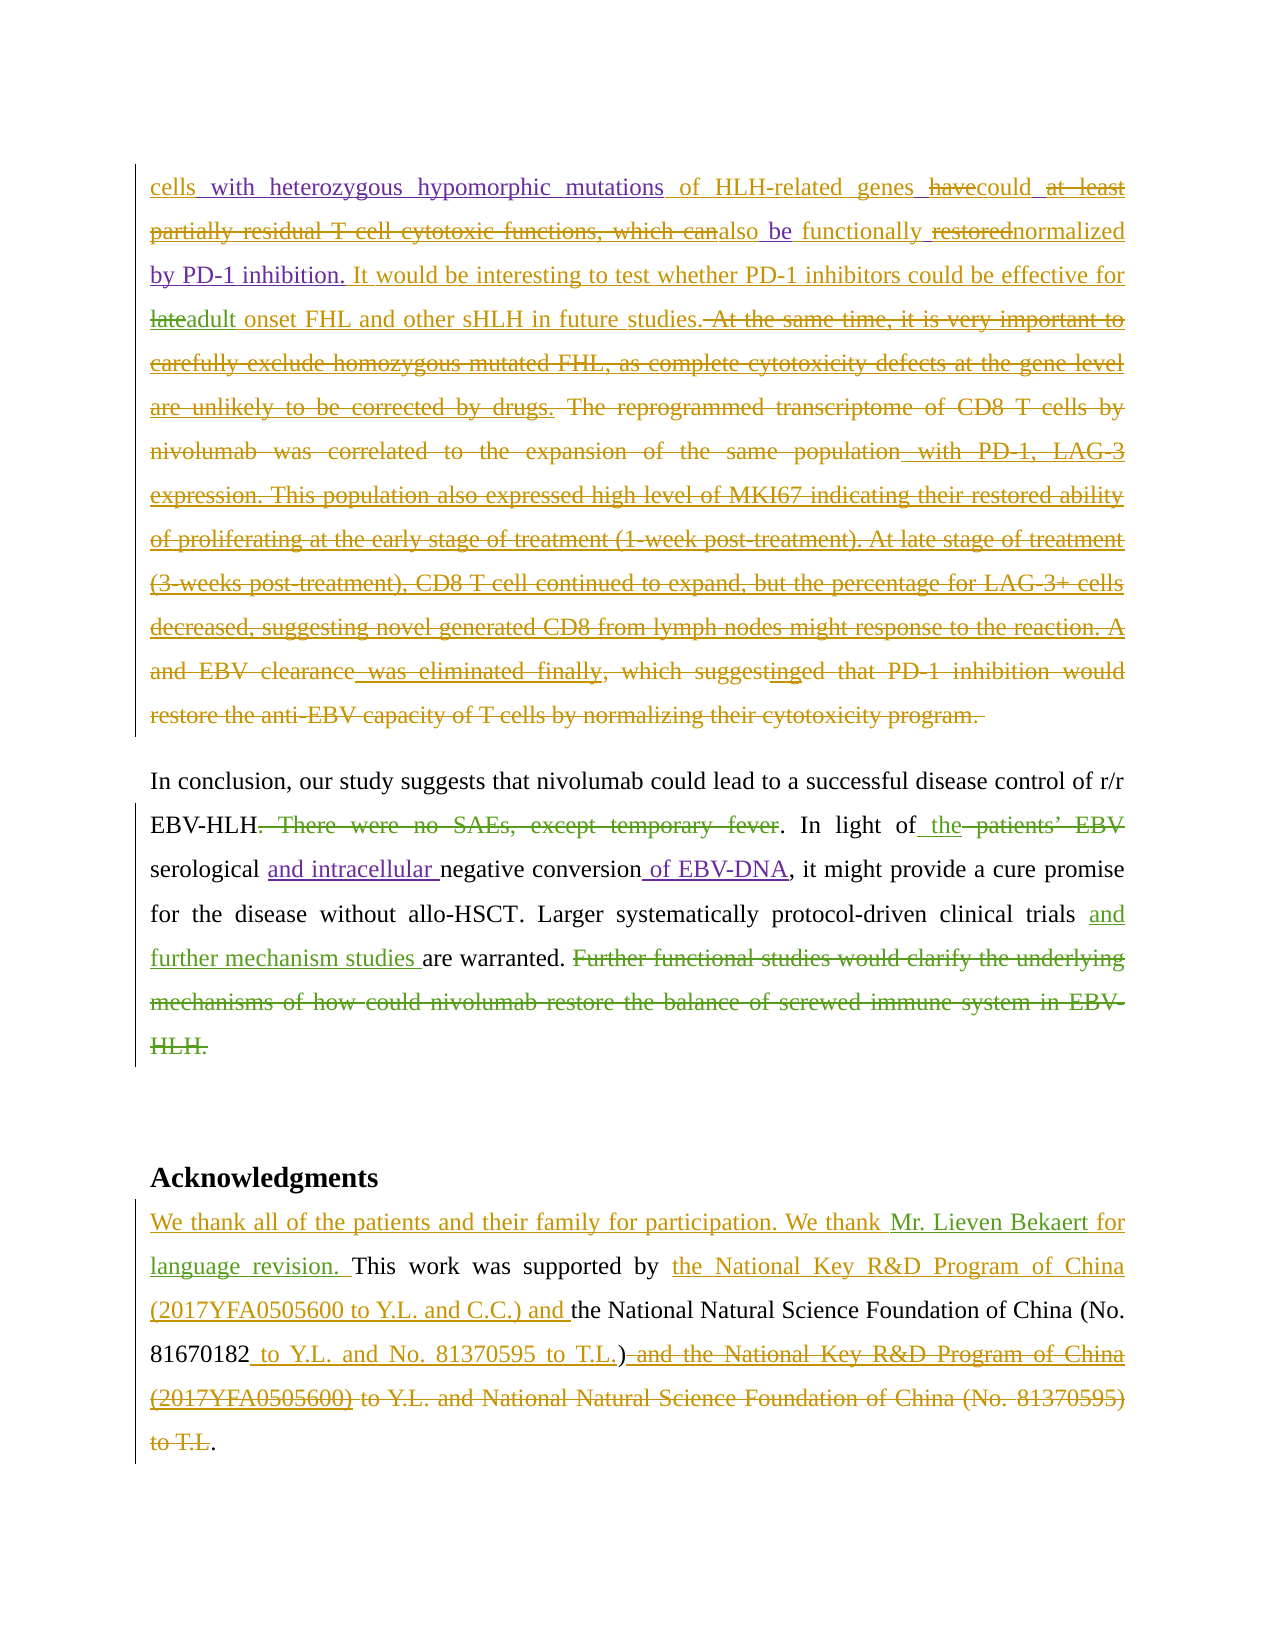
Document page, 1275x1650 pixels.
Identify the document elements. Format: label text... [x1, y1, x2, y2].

text Acknowledgments [150, 1155, 1125, 1199]
text 29 [150, 242, 1125, 285]
text 29 [150, 286, 1125, 329]
text 29 [150, 409, 1125, 452]
text This work was supported by the National Natural Science Foundation of China (No. 81670182). [150, 1400, 1125, 1464]
text In conclusion, our study suggests that nivolumab could lead to a successful disease control of r/r EBV-HLH. In light of serological negative conversion, it might provide a cure promise for the disease without allo-HSCT. Larger systematically protocol-driven clinical trials are warranted. [150, 1003, 1125, 1067]
text 29 [150, 330, 1125, 408]
text 29 [150, 551, 1125, 628]
text 29 [150, 453, 1125, 540]
text This work was supported by the National Natural Science Foundation of China (No. 81670182). [150, 1199, 1125, 1399]
text 29 [150, 198, 1125, 241]
text In conclusion, our study suggests that nivolumab could lead to a successful disease control of r/r EBV-HLH. In light of serological negative conversion, it might provide a cure promise for the disease without allo-HSCT. Larger systematically protocol-driven clinical trials are warranted. [150, 759, 1125, 1002]
text 29 [150, 639, 1125, 672]
text 29 [150, 673, 1125, 737]
text 29 [150, 164, 1125, 197]
